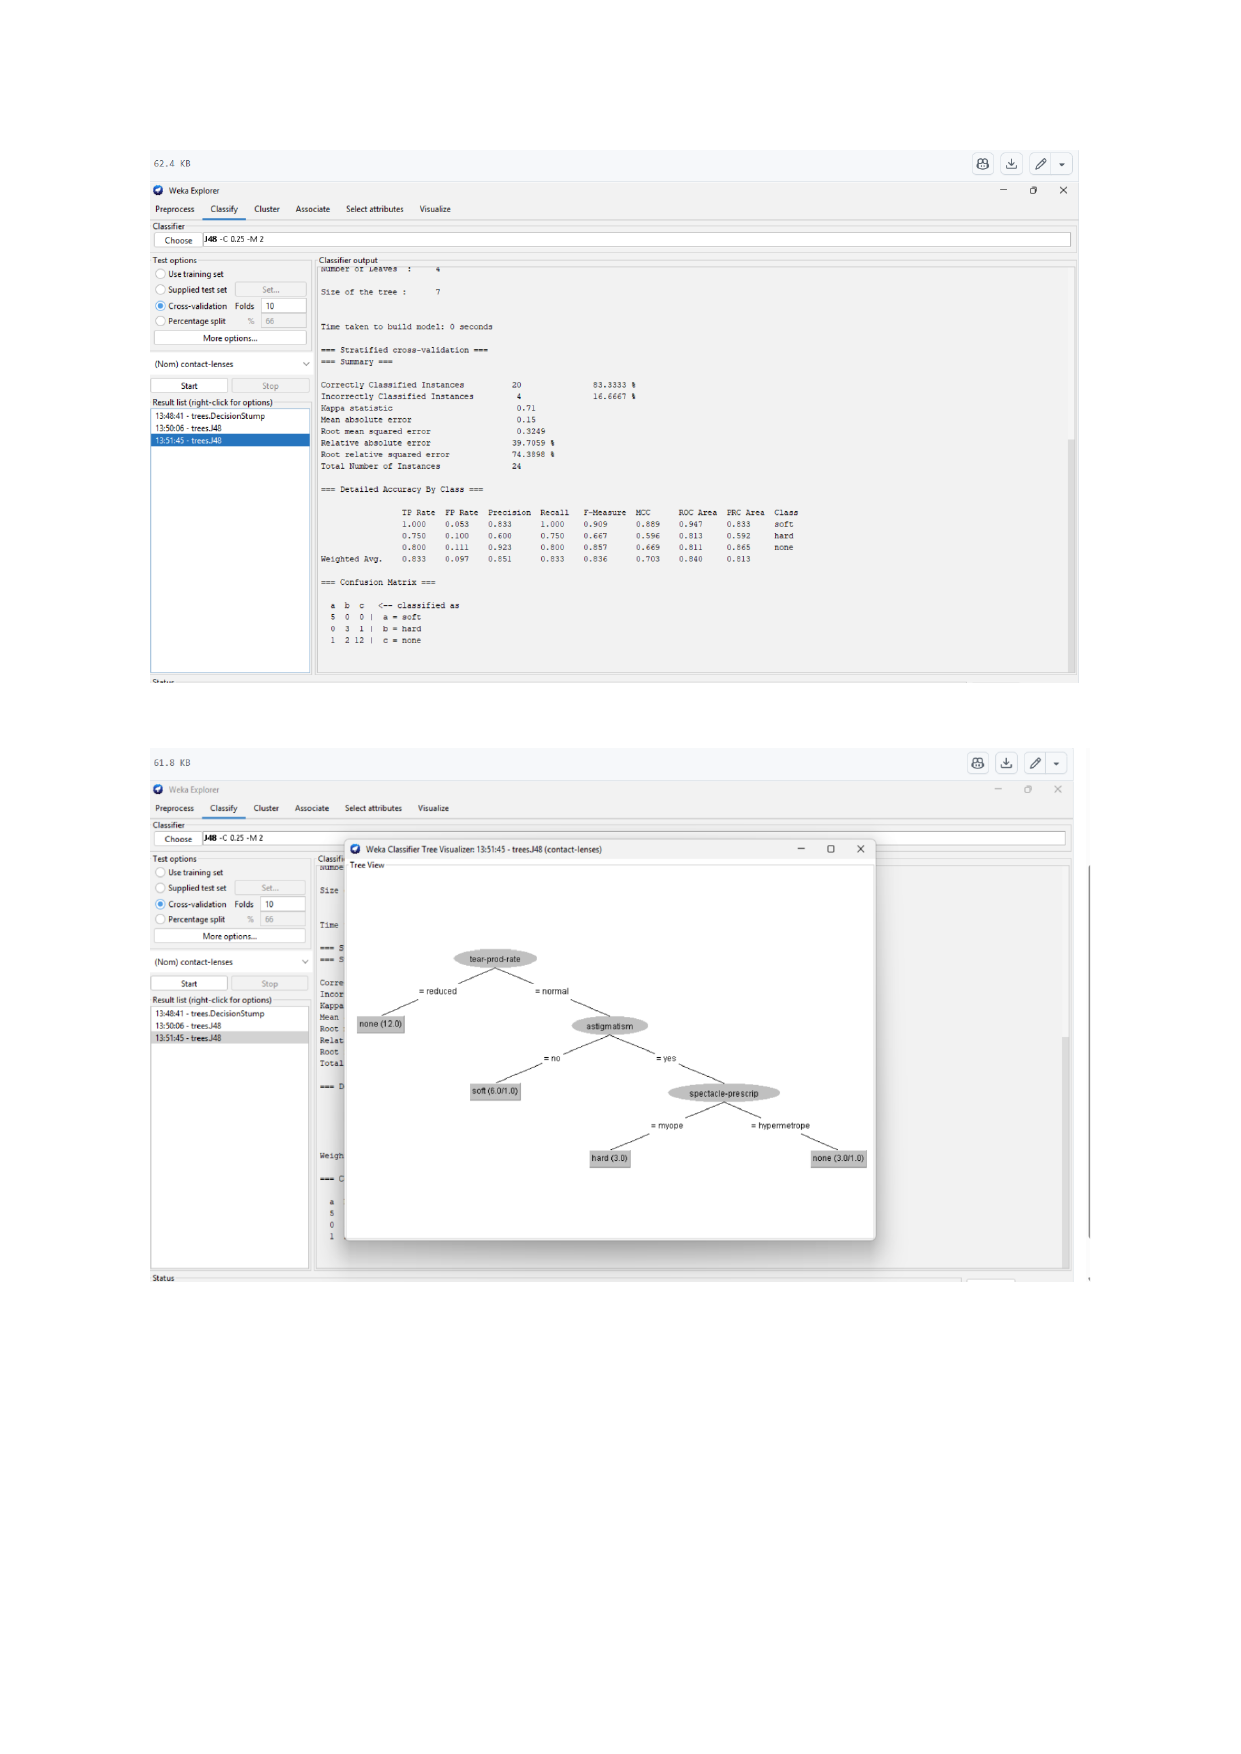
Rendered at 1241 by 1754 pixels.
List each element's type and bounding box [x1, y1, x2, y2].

picture [150, 748, 1091, 1282]
picture [150, 150, 1091, 683]
